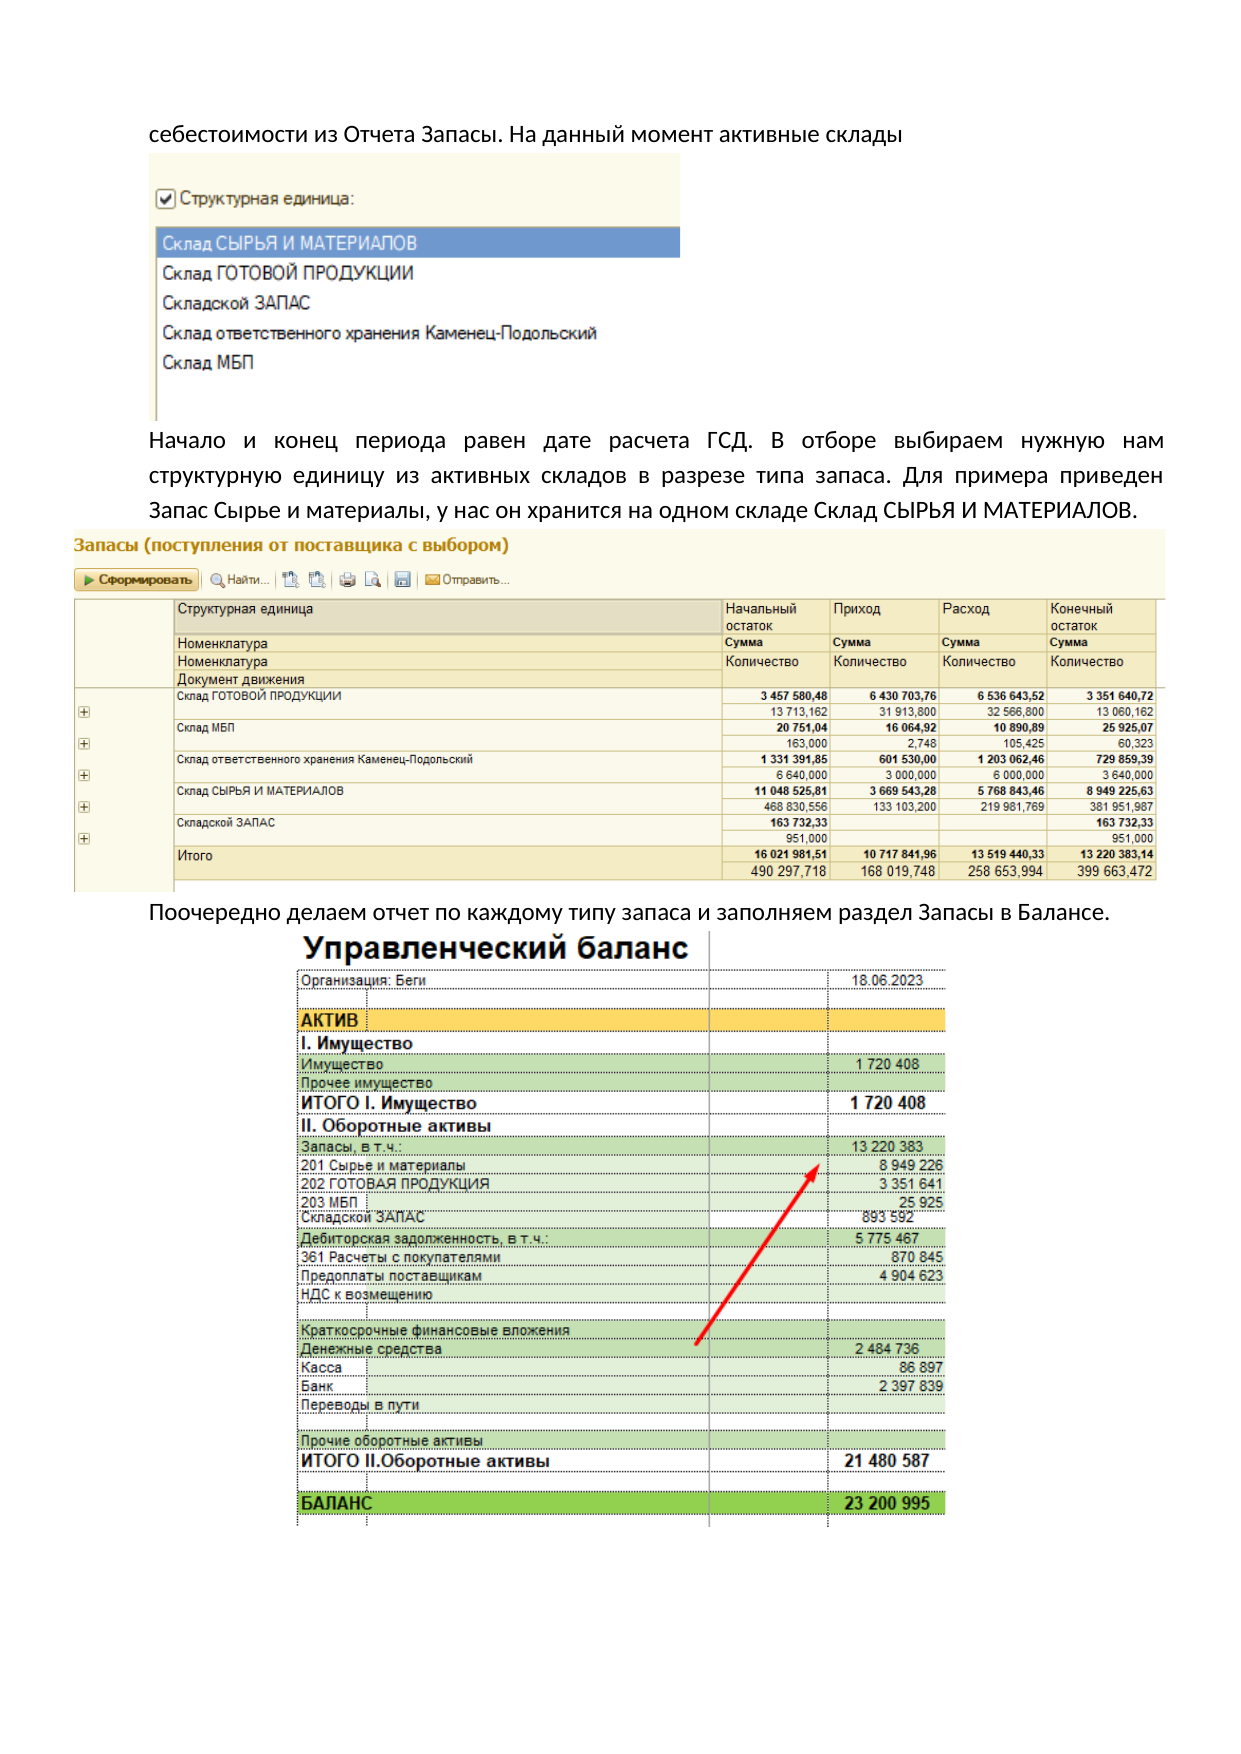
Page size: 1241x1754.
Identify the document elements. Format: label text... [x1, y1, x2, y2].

picture [73, 529, 1166, 892]
text Поочередно делаем отчет по каждому типу запаса и заполняем раздел Запасы в Балансе. [149, 896, 1166, 927]
picture [148, 153, 680, 421]
text Начало и конец периода равен дате расчета ГСД. В отборе выбираем нужную нам структурную единицу из активных складов в разрезе типа запаса. Для примера приведен Запас Сырье и материалы, у нас он хранится на одном складе Склад СЫРЬЯ И МАТЕРИАЛОВ. [149, 424, 1166, 525]
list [111, 118, 1166, 149]
picture [293, 931, 946, 1527]
